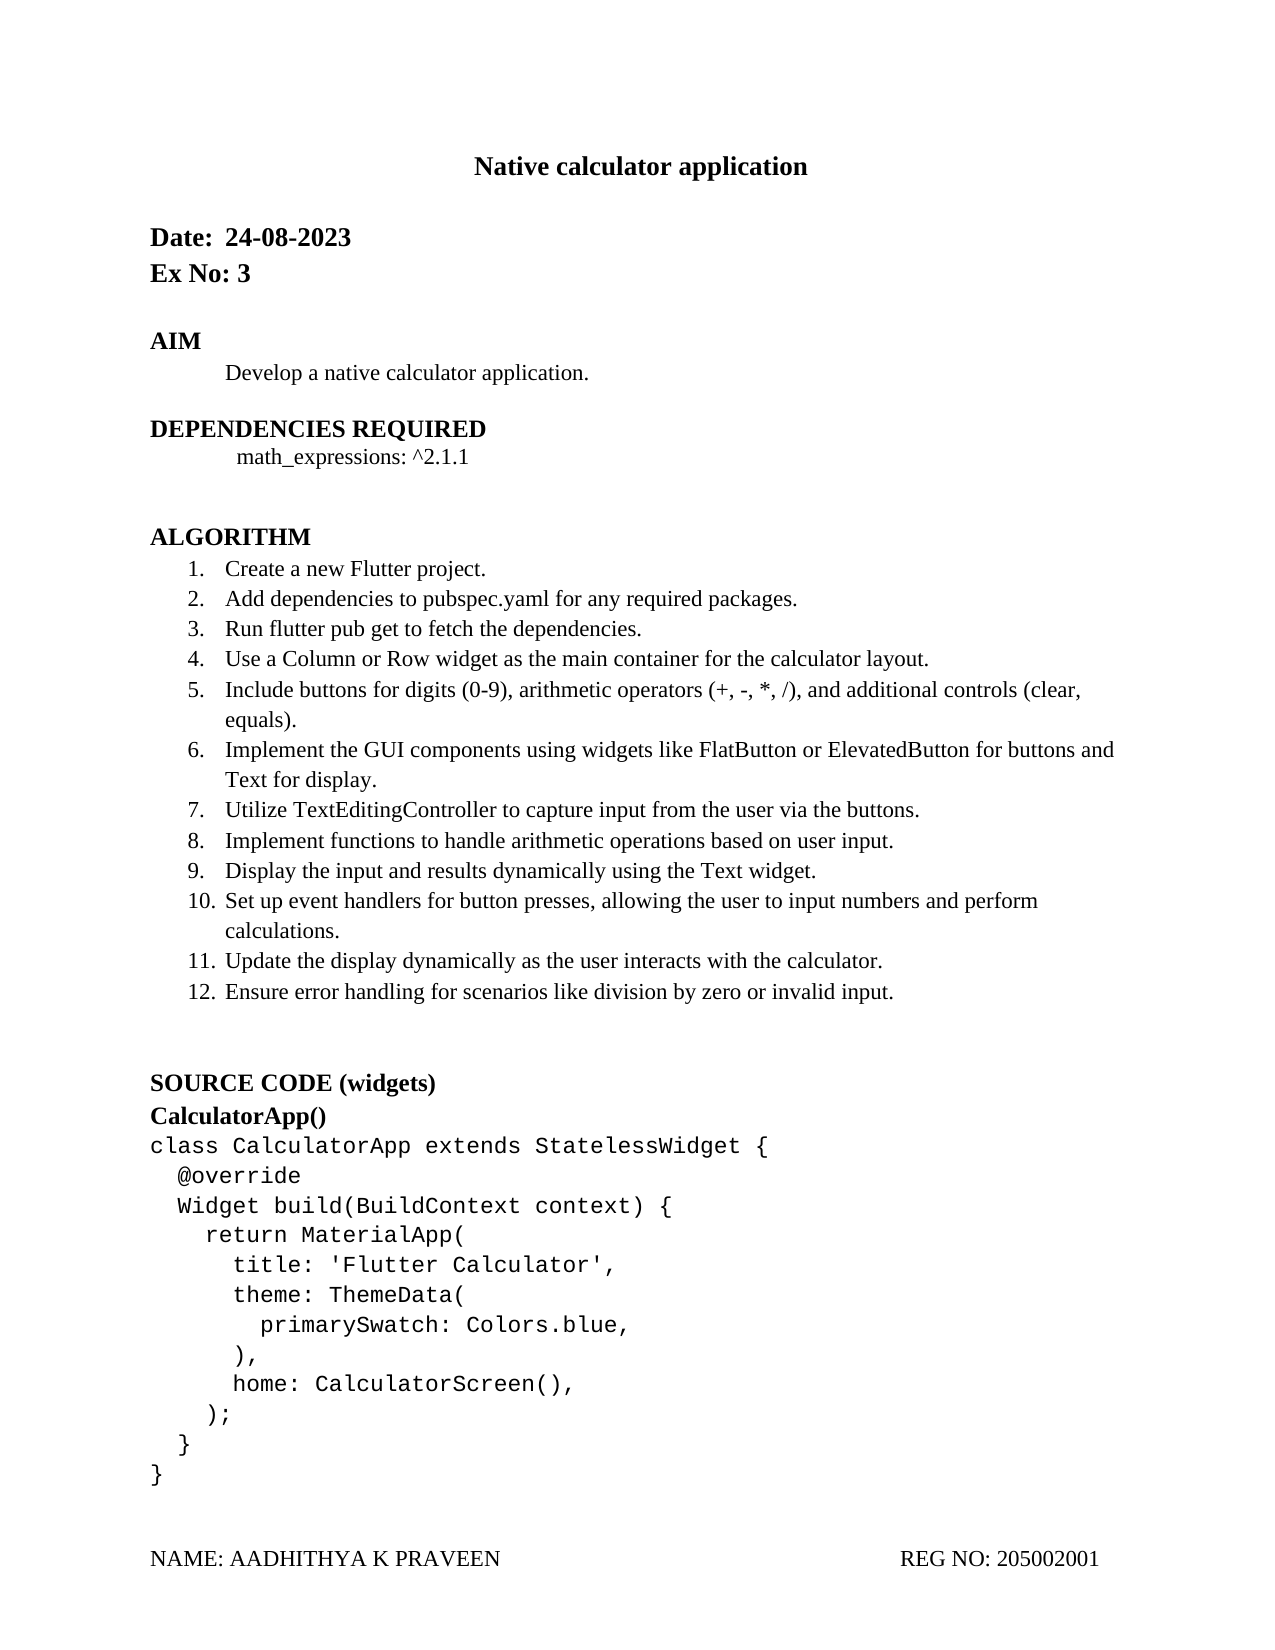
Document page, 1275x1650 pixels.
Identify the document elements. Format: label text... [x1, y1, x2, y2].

text DEPENDENCIES REQUIRED [150, 414, 1125, 443]
text return MaterialApp( [150, 1224, 1125, 1250]
text home: CalculatorScreen(), [150, 1373, 1125, 1399]
text class CalculatorApp extends StatelessWidget { [150, 1134, 1125, 1160]
list Include buttons for digits (0-9), arithmetic operators (+, -, *, /), and additional controls (clear, equals). [187, 676, 1125, 732]
text Widget build(BuildContext context) { [150, 1194, 1125, 1220]
text title: 'Flutter Calculator', [150, 1254, 1125, 1279]
text Native calculator application [150, 150, 1125, 181]
text } [150, 1432, 1125, 1458]
list Implement the GUI components using widgets like FlatButton or ElevatedButton for buttons and Text for display. [187, 736, 1125, 793]
text ALGORITHM [150, 522, 1125, 551]
list Create a new Flutter project. [187, 555, 1125, 581]
text theme: ThemeData( [150, 1283, 1125, 1309]
text Ex No: 3 [150, 257, 1125, 288]
text SOURCE CODE (widgets) [150, 1068, 1125, 1097]
list Use a Column or Row widget as the main container for the calculator layout. [187, 646, 1125, 672]
text Develop a native calculator application. [150, 359, 1125, 385]
text CalculatorApp() [150, 1101, 1125, 1130]
list Update the display dynamically as the user interacts with the calculator. [187, 948, 1125, 974]
list Ensure error handling for scenarios like division by zero or invalid input. [187, 978, 1125, 1004]
text ); [150, 1403, 1125, 1428]
list Set up event handlers for button presses, allowing the user to input numbers and perform calculations. [187, 887, 1125, 944]
text } [150, 1462, 1125, 1488]
text ), [150, 1343, 1125, 1369]
list Utilize TextEditingController to capture input from the user via the buttons. [187, 797, 1125, 823]
text math_expressions: ^2.1.1 [225, 443, 1125, 469]
list Implement functions to handle arithmetic operations based on user input. [187, 827, 1125, 853]
text Date: 24-08-2023 [150, 221, 1125, 253]
text primarySwatch: Colors.blue, [150, 1313, 1125, 1339]
list Display the input and results dynamically using the Text widget. [187, 857, 1125, 883]
list Run flutter pub get to fetch the dependencies. [187, 615, 1125, 642]
text @override [150, 1164, 1125, 1190]
text AIM [150, 326, 1125, 355]
list Add dependencies to pubspec.yaml for any required packages. [187, 585, 1125, 611]
